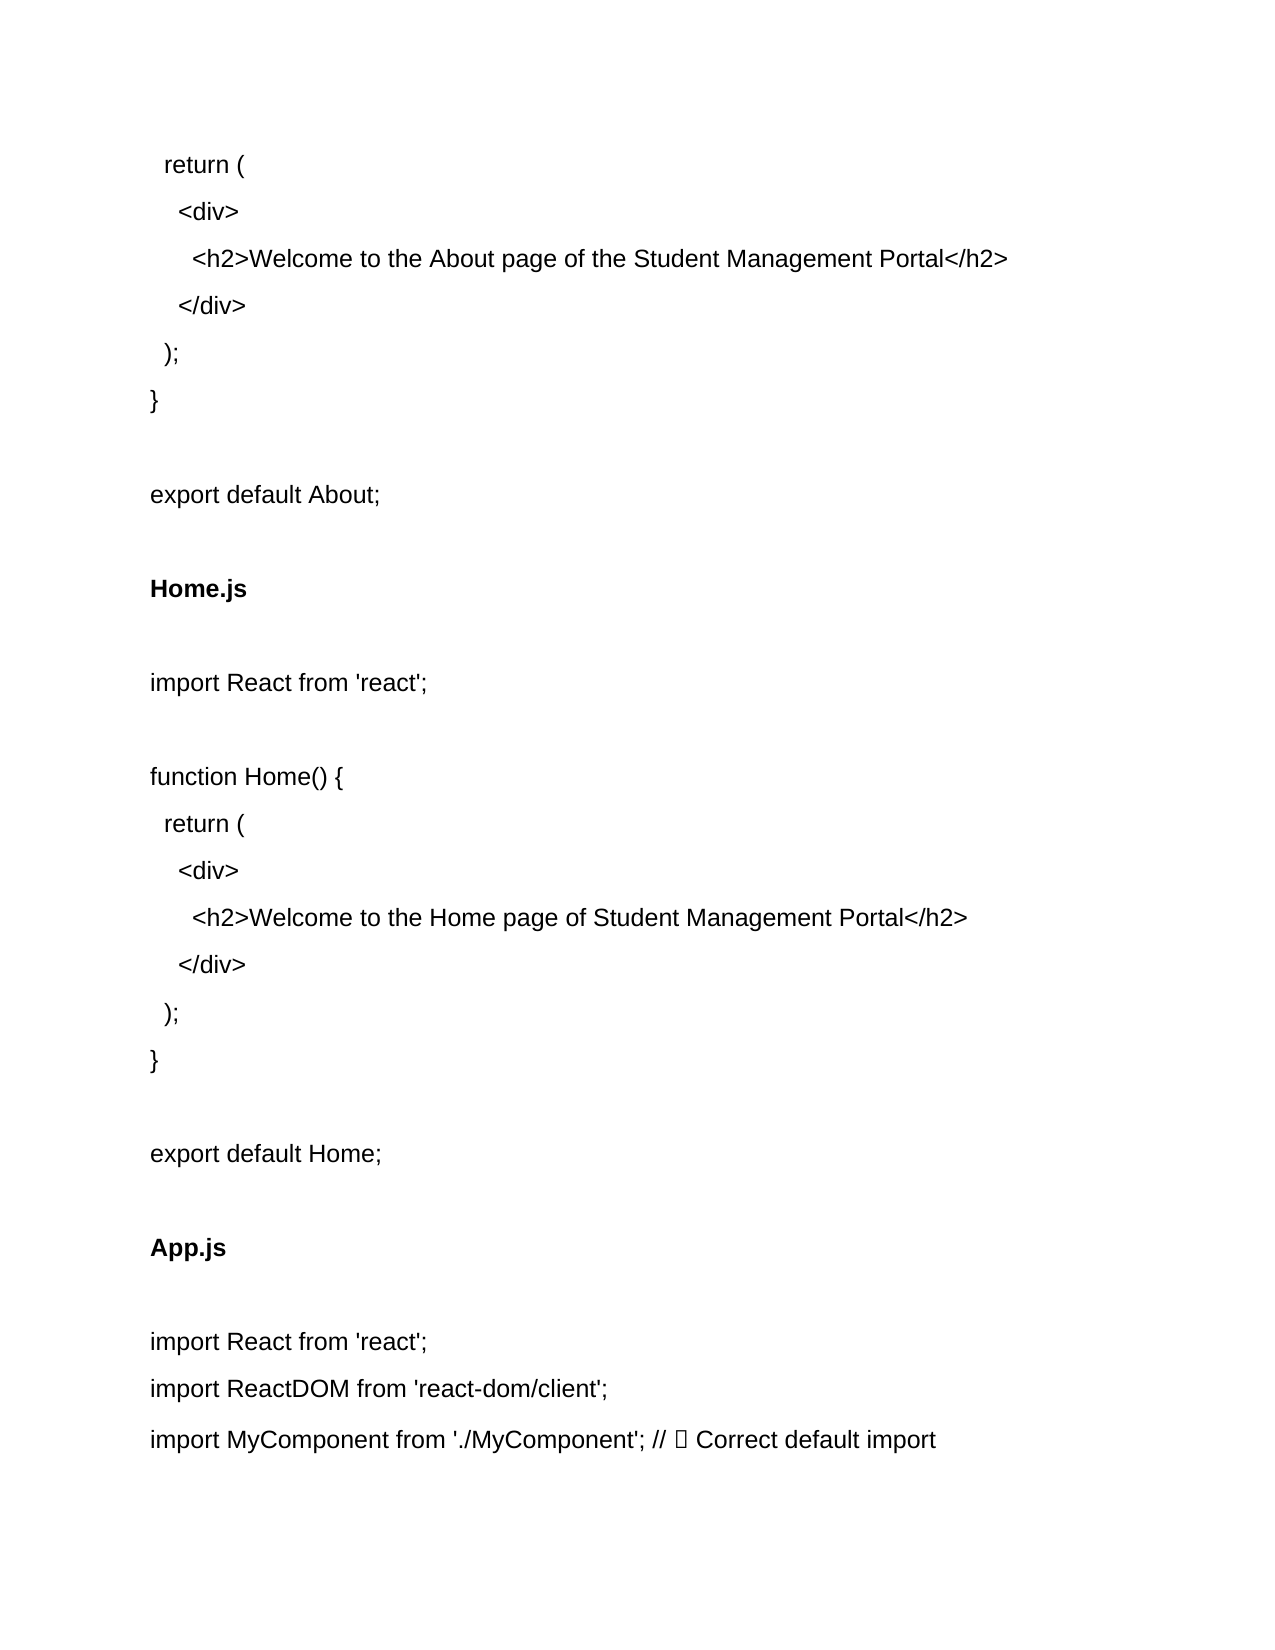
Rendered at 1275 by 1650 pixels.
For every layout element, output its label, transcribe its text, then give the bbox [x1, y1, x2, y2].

text export default About; [150, 479, 1125, 508]
text return ( [150, 809, 1125, 838]
text </div> [150, 950, 1125, 979]
text </div> [150, 291, 1125, 320]
text } [150, 1044, 1125, 1073]
text import React from 'react'; [150, 1327, 1125, 1356]
text App.js [150, 1233, 1125, 1262]
text <h2>Welcome to the Home page of Student Management Portal</h2> [150, 903, 1125, 932]
text function Home() { [150, 762, 1125, 791]
text ); [150, 997, 1125, 1026]
text import MyComponent from './MyComponent'; // ✅ Correct default import [150, 1421, 1125, 1455]
text <div> [150, 856, 1125, 885]
text ); [150, 338, 1125, 367]
text Home.js [150, 574, 1125, 602]
text import React from 'react'; [150, 668, 1125, 697]
text <h2>Welcome to the About page of the Student Management Portal</h2> [150, 244, 1125, 273]
text import ReactDOM from 'react-dom/client'; [150, 1374, 1125, 1403]
text <div> [150, 197, 1125, 226]
text } [150, 385, 1125, 414]
text return ( [150, 150, 1125, 179]
text export default Home; [150, 1139, 1125, 1167]
